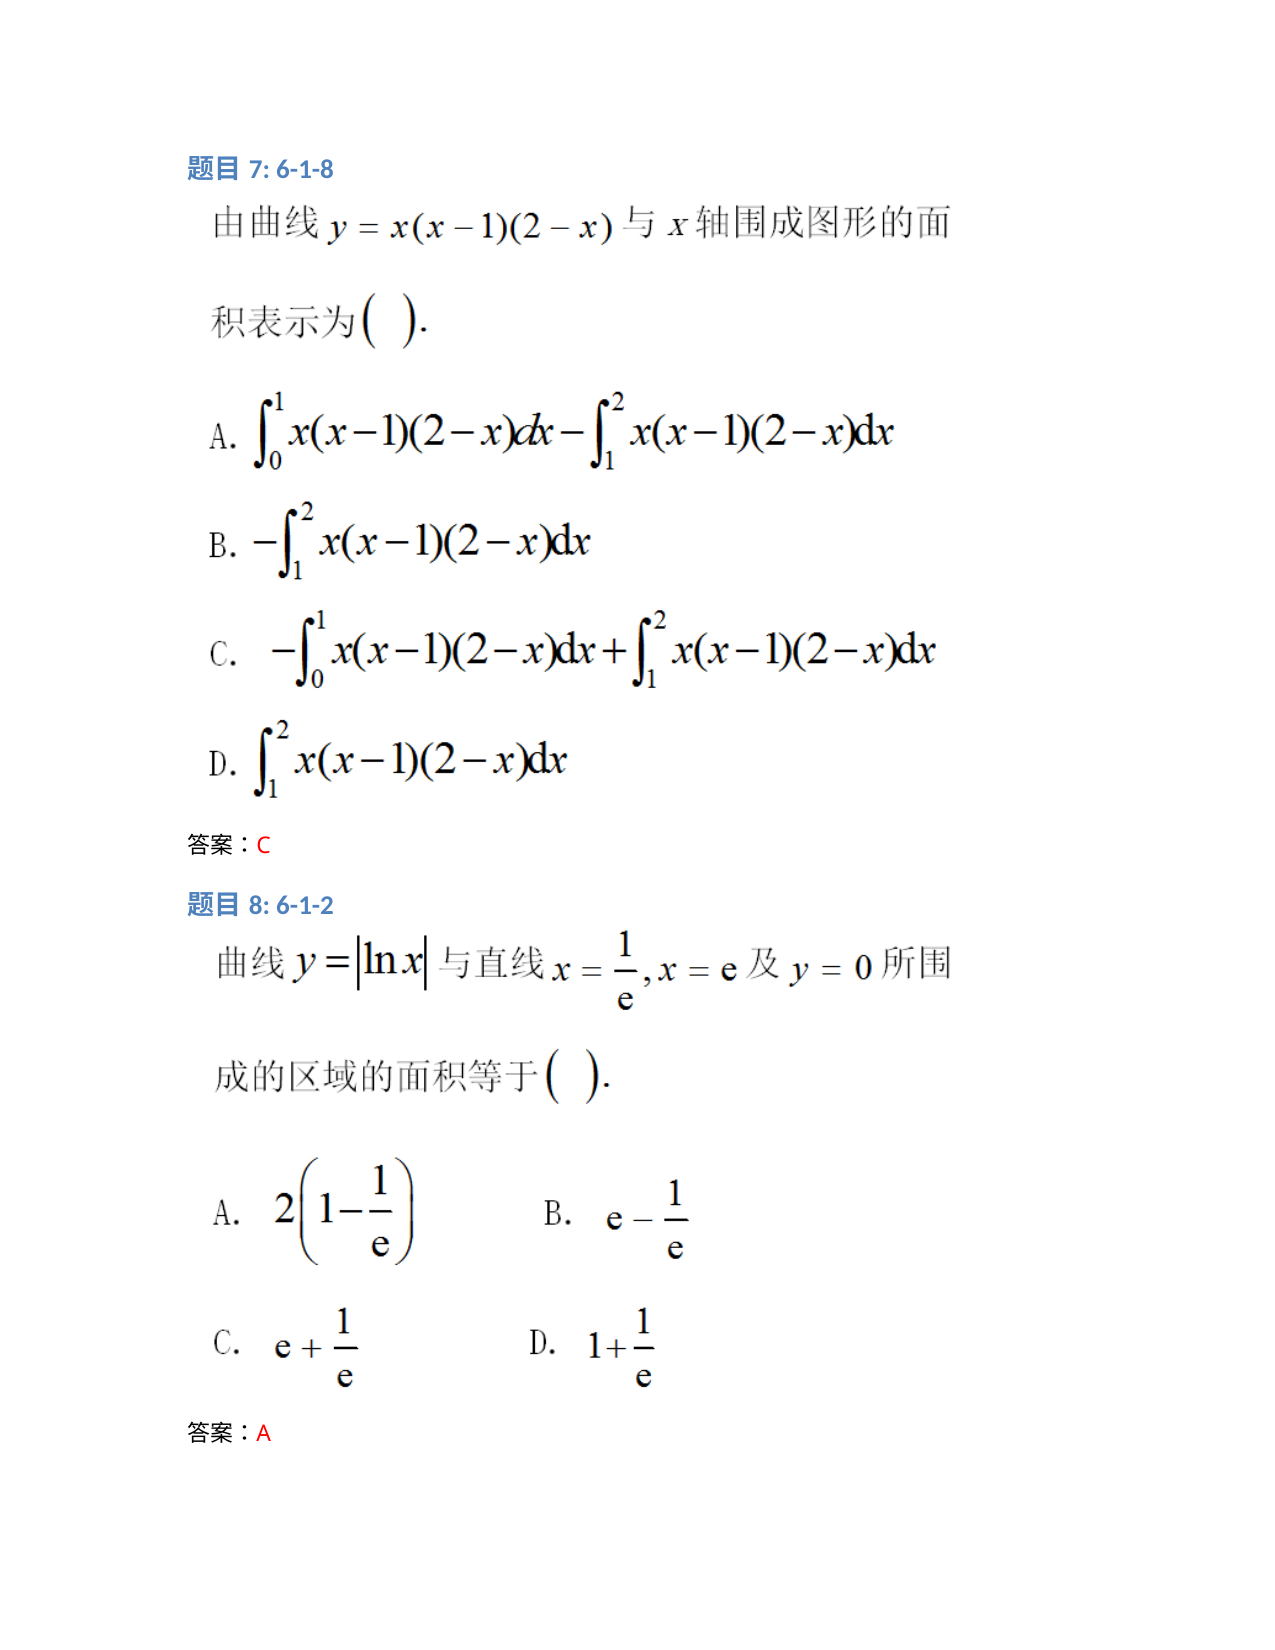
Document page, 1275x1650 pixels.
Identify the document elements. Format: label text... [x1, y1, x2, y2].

subtitle 题目 7: 6-1-8 [187, 150, 1087, 187]
text 答案：A [187, 1417, 1087, 1448]
picture [206, 927, 957, 1392]
text 答案：C [187, 829, 1087, 860]
subtitle 题目 8: 6-1-2 [187, 886, 1087, 922]
picture [206, 192, 957, 804]
